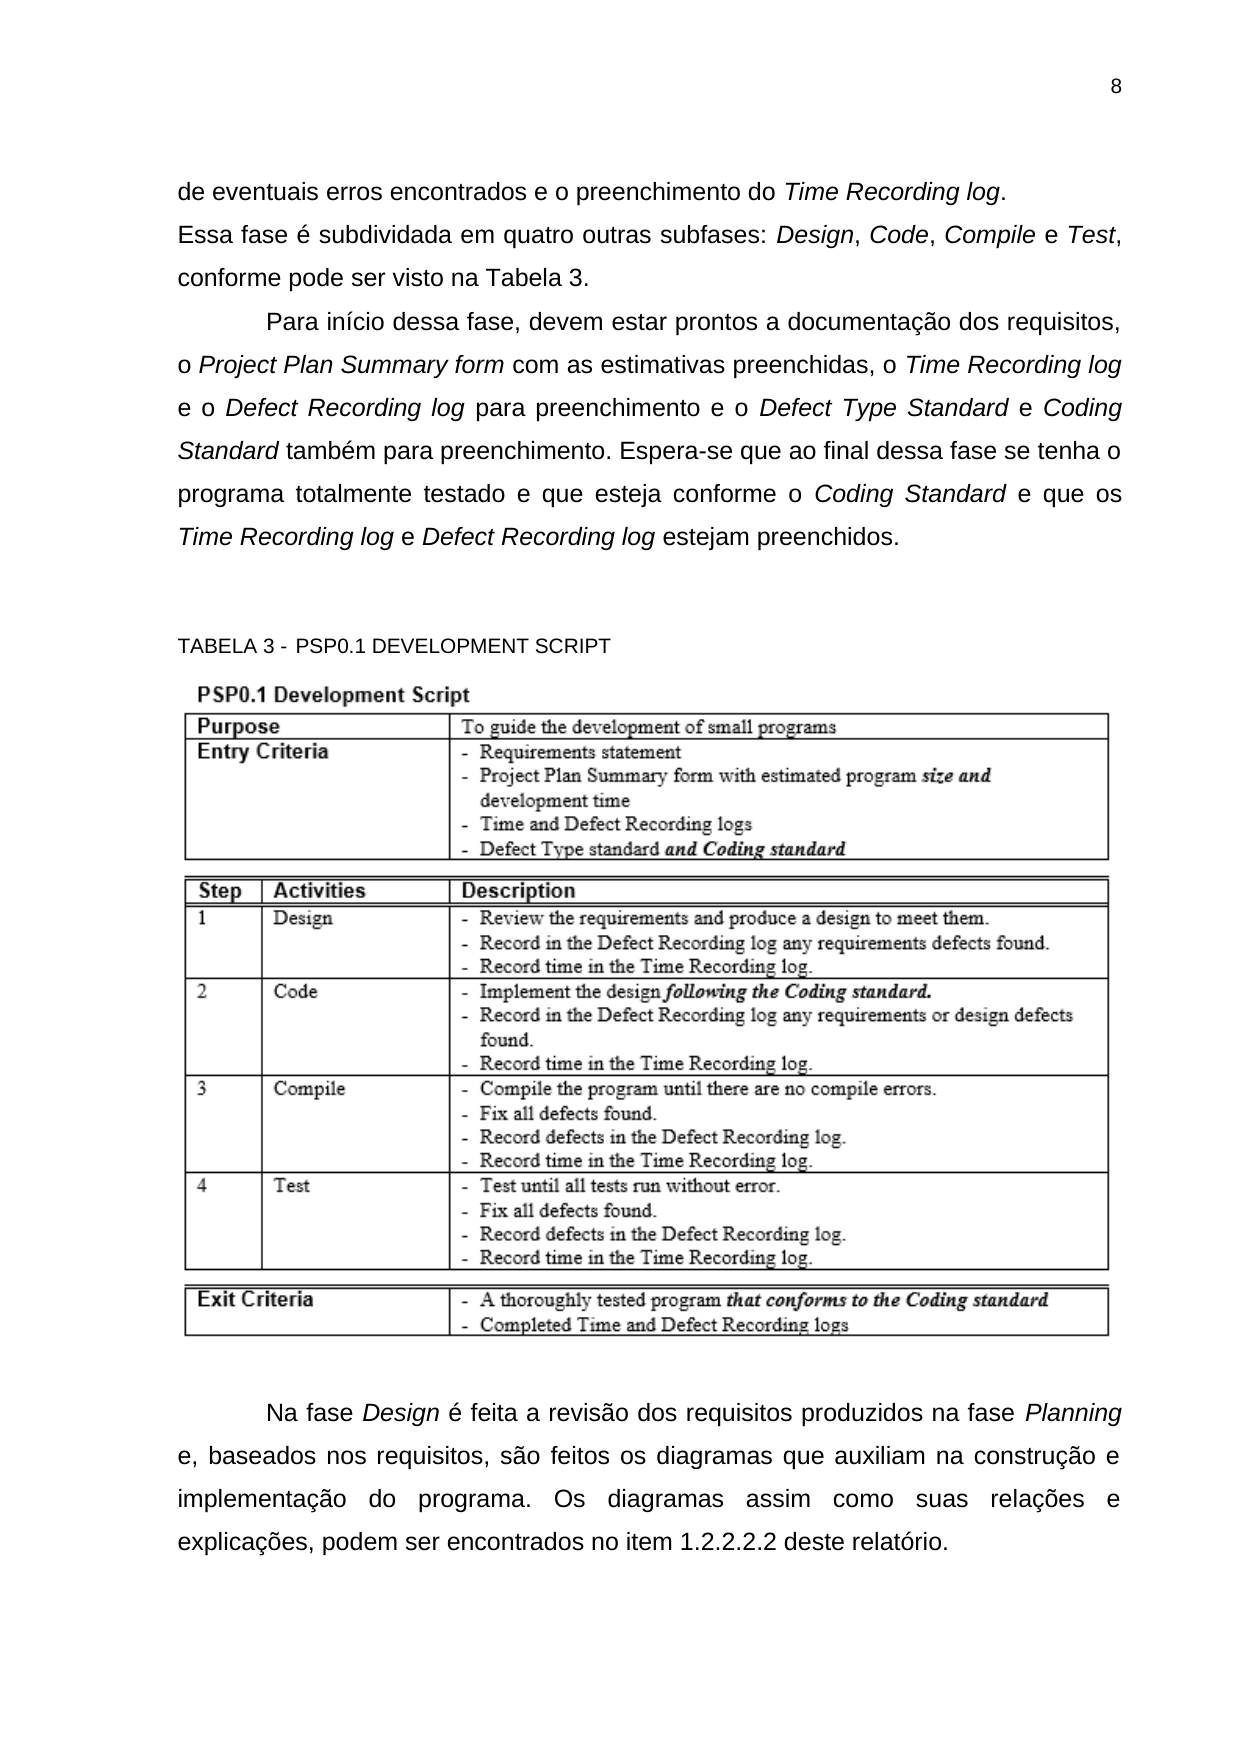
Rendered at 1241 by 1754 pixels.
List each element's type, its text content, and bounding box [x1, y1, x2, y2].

picture [177, 682, 1114, 1341]
text Para início dessa fase, devem estar prontos a documentação dos requisitos, o Project Plan Summary form com as estimativas preenchidas, o Time Recording log e o Defect Recording log para preenchimento e o Defect Type Standard e Coding Standard também para preenchimento. Espera-se que ao final dessa fase se tenha o programa totalmente testado e que esteja conforme o Coding Standard e que os Time Recording log e Defect Recording log estejam preenchidos. [177, 307, 1122, 551]
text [177, 177, 1122, 292]
text psp0.1 development script [177, 633, 1122, 657]
text Na fase Design é feita a revisão dos requisitos produzidos na fase Planning e, baseados nos requisitos, são feitos os diagramas que auxiliam na construção e implementação do programa. Os diagramas assim como suas relações e explicações, podem ser encontrados no item 1.2.2.2.2 deste relatório. [177, 1398, 1122, 1556]
